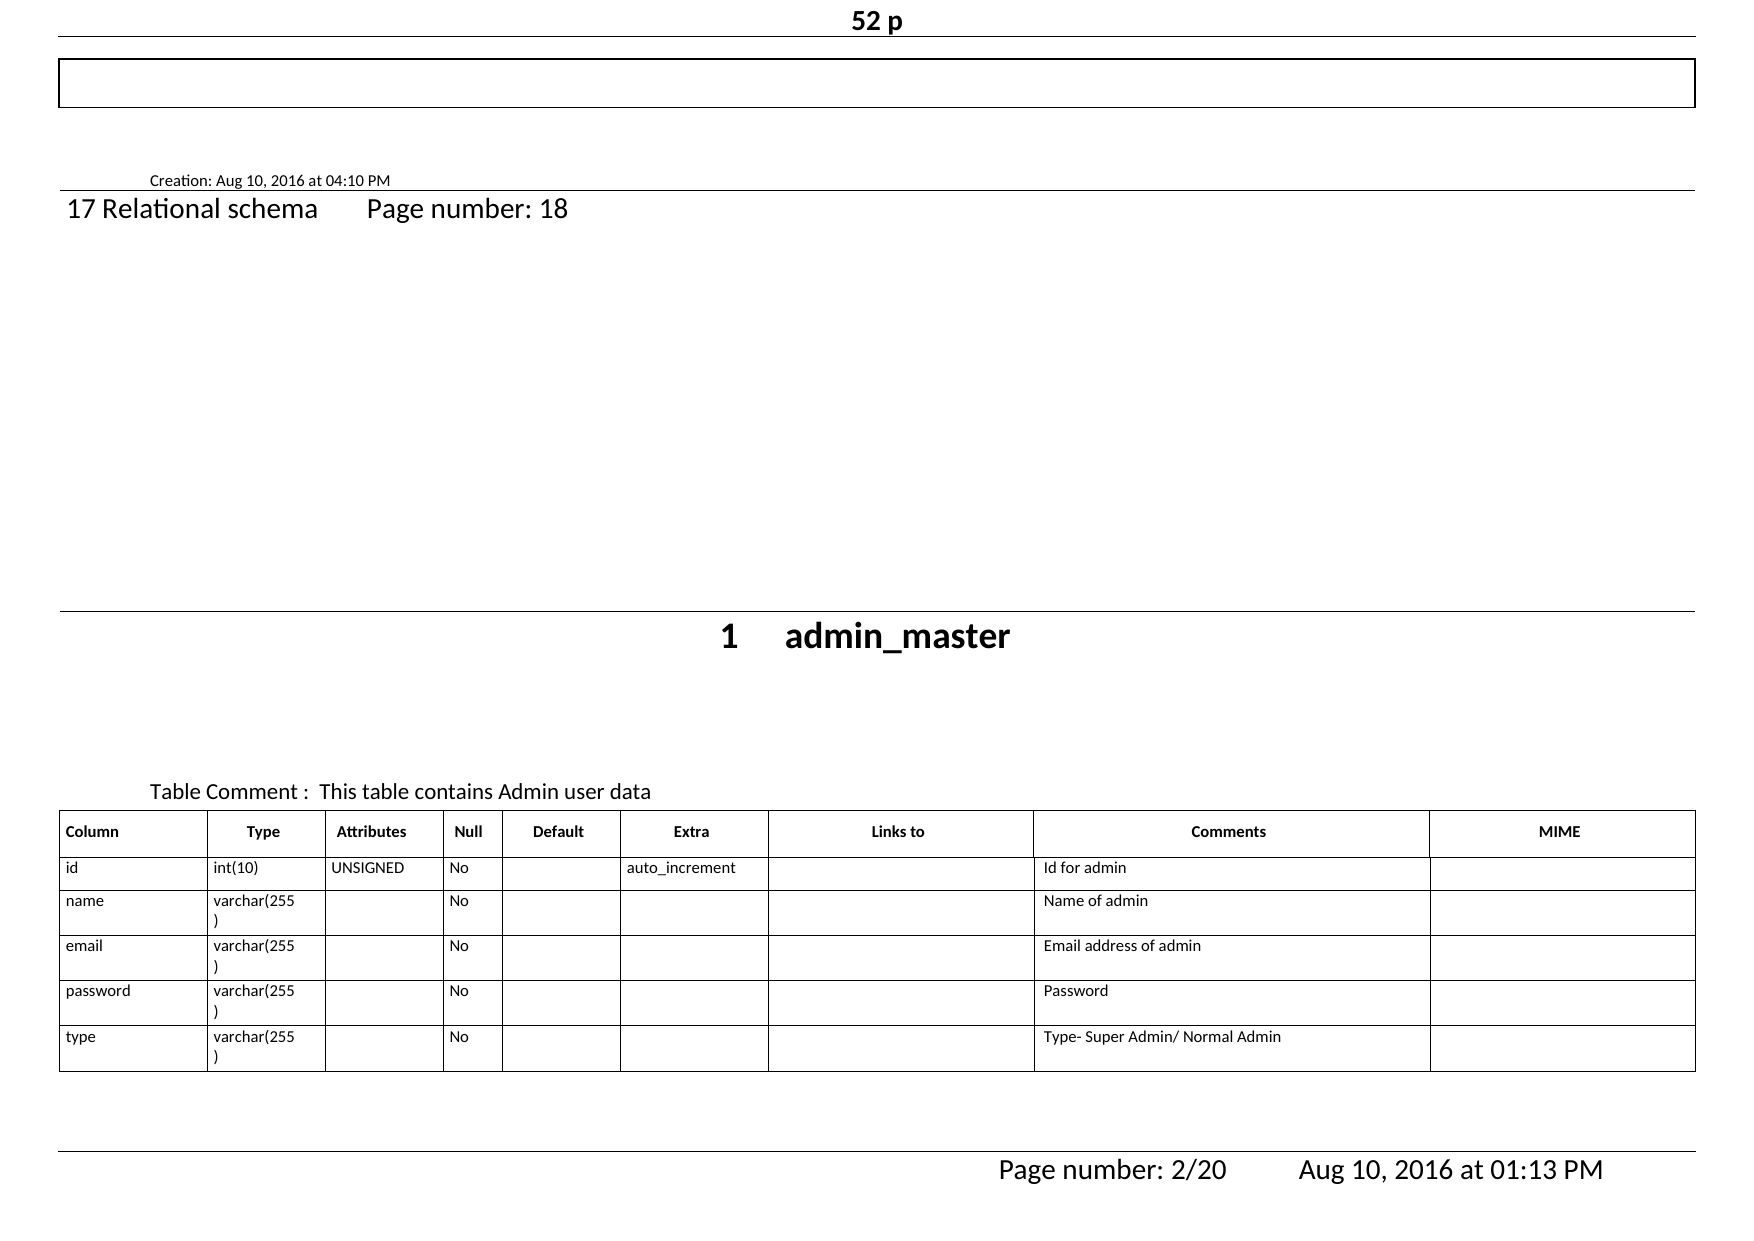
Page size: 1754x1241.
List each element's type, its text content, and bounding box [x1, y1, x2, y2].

table_header Null [444, 811, 502, 857]
table_cell [503, 858, 620, 890]
table_cell id [60, 858, 207, 890]
table_cell password [60, 981, 207, 1025]
table_cell auto_increment [621, 858, 768, 890]
table_cell [326, 936, 443, 980]
table_cell type [60, 1026, 207, 1071]
table_cell [503, 891, 620, 935]
table_cell [503, 936, 620, 980]
text Table Comment : This table contains Admin user data [150, 777, 1604, 805]
table_header MIME [1430, 811, 1695, 857]
table_cell [769, 936, 1034, 980]
table_cell [621, 891, 768, 935]
table_cell [326, 891, 443, 935]
table_cell UNSIGNED [326, 858, 443, 890]
table_cell 17 Relational schema Page number: 18 [60, 191, 1695, 611]
table_cell name [60, 891, 207, 935]
table_header Extra [621, 811, 768, 857]
table_header Attributes [326, 811, 443, 857]
table_cell Email address of admin [1035, 936, 1430, 980]
list admin_master [719, 612, 1606, 658]
table_cell Id for admin [1035, 858, 1430, 890]
table_cell varchar(255 ) [208, 936, 325, 980]
table_cell [769, 891, 1034, 935]
table_cell [1431, 981, 1695, 1025]
table_cell No [444, 891, 502, 935]
table_cell varchar(255 ) [208, 981, 325, 1025]
table_cell [621, 981, 768, 1025]
table_cell int(10) [208, 858, 325, 890]
table_cell email [60, 936, 207, 980]
table_cell Password [1035, 981, 1430, 1025]
table_header Comments [1034, 811, 1429, 857]
table_cell [1431, 858, 1695, 890]
table_cell [1431, 1026, 1695, 1071]
table_cell [1431, 936, 1695, 980]
table_header Column [60, 811, 207, 857]
table_cell No [444, 981, 502, 1025]
table_cell No [444, 858, 502, 890]
table_cell [769, 981, 1034, 1025]
table_header Links to [769, 811, 1033, 857]
table_cell [769, 858, 1034, 890]
table_cell [503, 1026, 620, 1071]
table_cell [503, 981, 620, 1025]
table_header Type [208, 811, 325, 857]
table_cell [621, 1026, 768, 1071]
table_cell Type- Super Admin/ Normal Admin [1035, 1026, 1430, 1071]
table_cell No [444, 1026, 502, 1071]
table_cell [621, 936, 768, 980]
table_cell [326, 1026, 443, 1071]
table_cell [769, 1026, 1034, 1071]
table_cell Name of admin [1035, 891, 1430, 935]
table_cell No [444, 936, 502, 980]
table_header Default [503, 811, 620, 857]
table_cell [326, 981, 443, 1025]
table_cell [1431, 891, 1695, 935]
table_cell varchar(255 ) [208, 1026, 325, 1071]
table_cell varchar(255 ) [208, 891, 325, 935]
